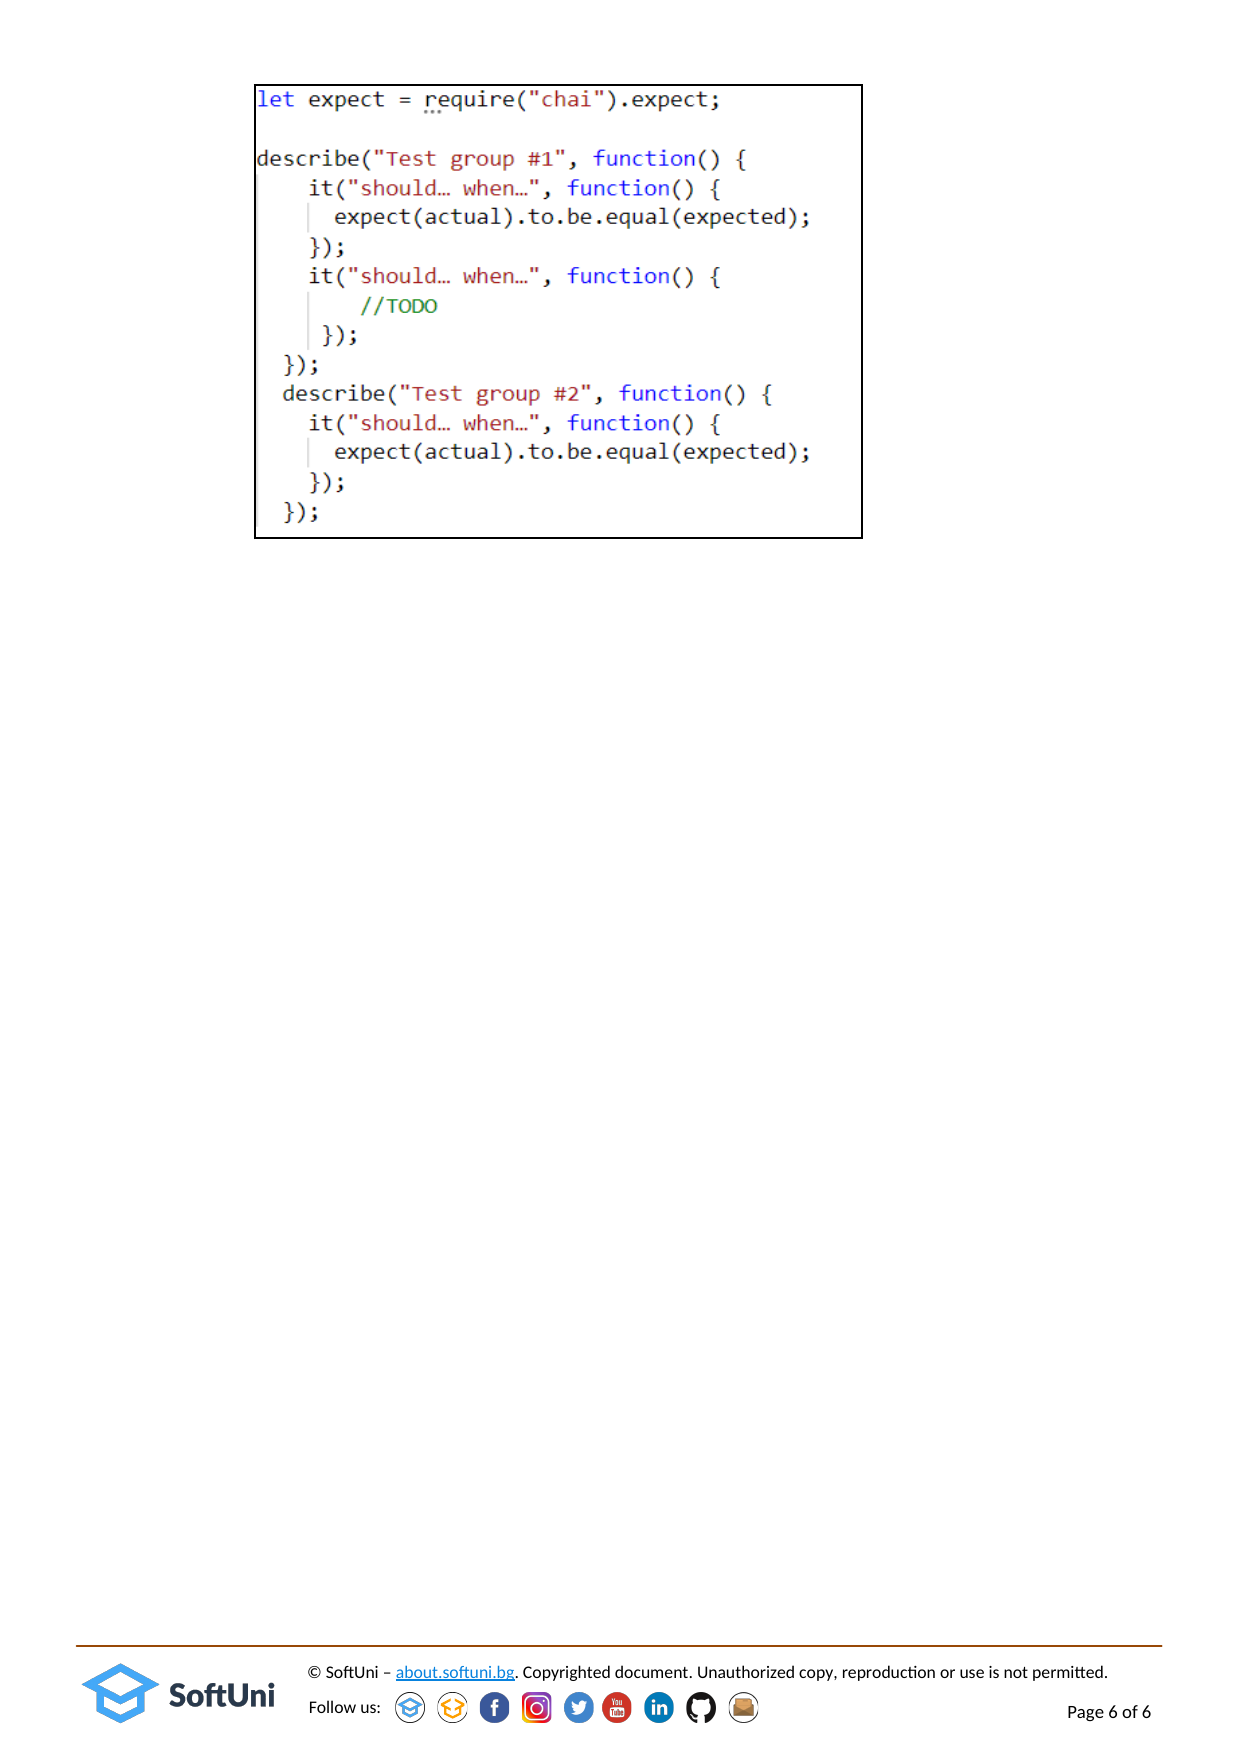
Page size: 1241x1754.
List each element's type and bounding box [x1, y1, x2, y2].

picture [479, 1692, 510, 1723]
picture [522, 1692, 552, 1723]
picture [644, 1714, 653, 1723]
picture [75, 1658, 281, 1729]
picture [686, 1692, 716, 1723]
picture [665, 1714, 674, 1723]
picture [665, 1692, 674, 1701]
picture [395, 1692, 425, 1723]
picture [728, 1692, 759, 1723]
picture [564, 1692, 594, 1723]
picture [644, 1692, 653, 1701]
picture [658, 1705, 667, 1714]
picture [602, 1692, 632, 1723]
picture [437, 1692, 468, 1723]
picture [256, 86, 861, 537]
